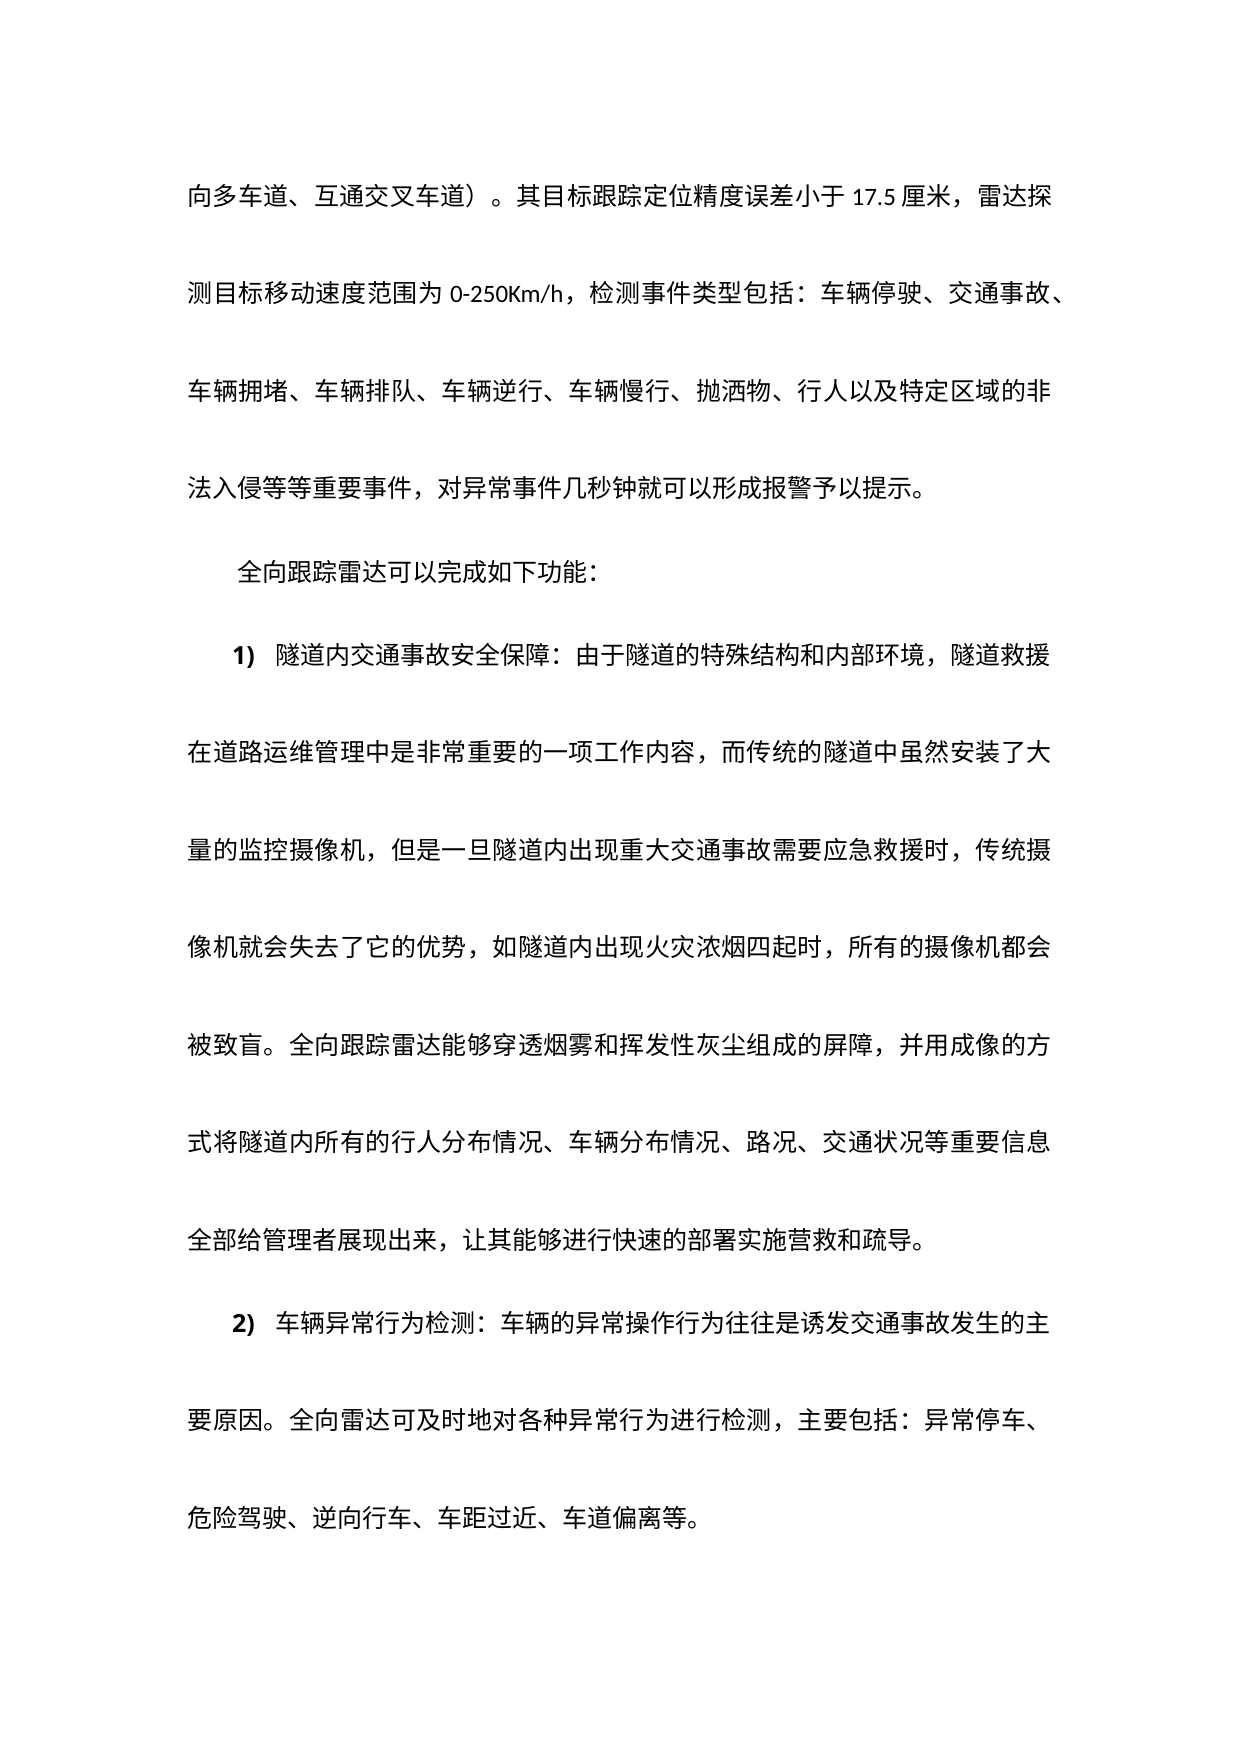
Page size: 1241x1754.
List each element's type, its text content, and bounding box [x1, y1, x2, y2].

list 隧道内交通事故安全保障：由于隧道的特殊结构和内部环境，隧道救援在道路运维管理中是非常重要的一项工作内容，而传统的隧道中虽然安装了大量的监控摄像机，但是一旦隧道内出现重大交通事故需要应急救援时，传统摄像机就会失去了它的优势，如隧道内出现火灾浓烟四起时，所有的摄像机都会被致盲。全向跟踪雷达能够穿透烟雾和挥发性灰尘组成的屏障，并用成像的方式将隧道内所有的行人分布情况、车辆分布情况、路况、交通状况等重要信息全部给管理者展现出来，让其能够进行快速的部署实施营救和疏导。 [187, 621, 1053, 1271]
list 车辆异常行为检测：车辆的异常操作行为往往是诱发交通事故发生的主要原因。全向雷达可及时地对各种异常行为进行检测，主要包括：异常停车、危险驾驶、逆向行车、车距过近、车道偏离等。 [187, 1289, 1053, 1549]
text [187, 162, 1053, 519]
text 全向跟踪雷达可以完成如下功能： [187, 538, 1053, 603]
